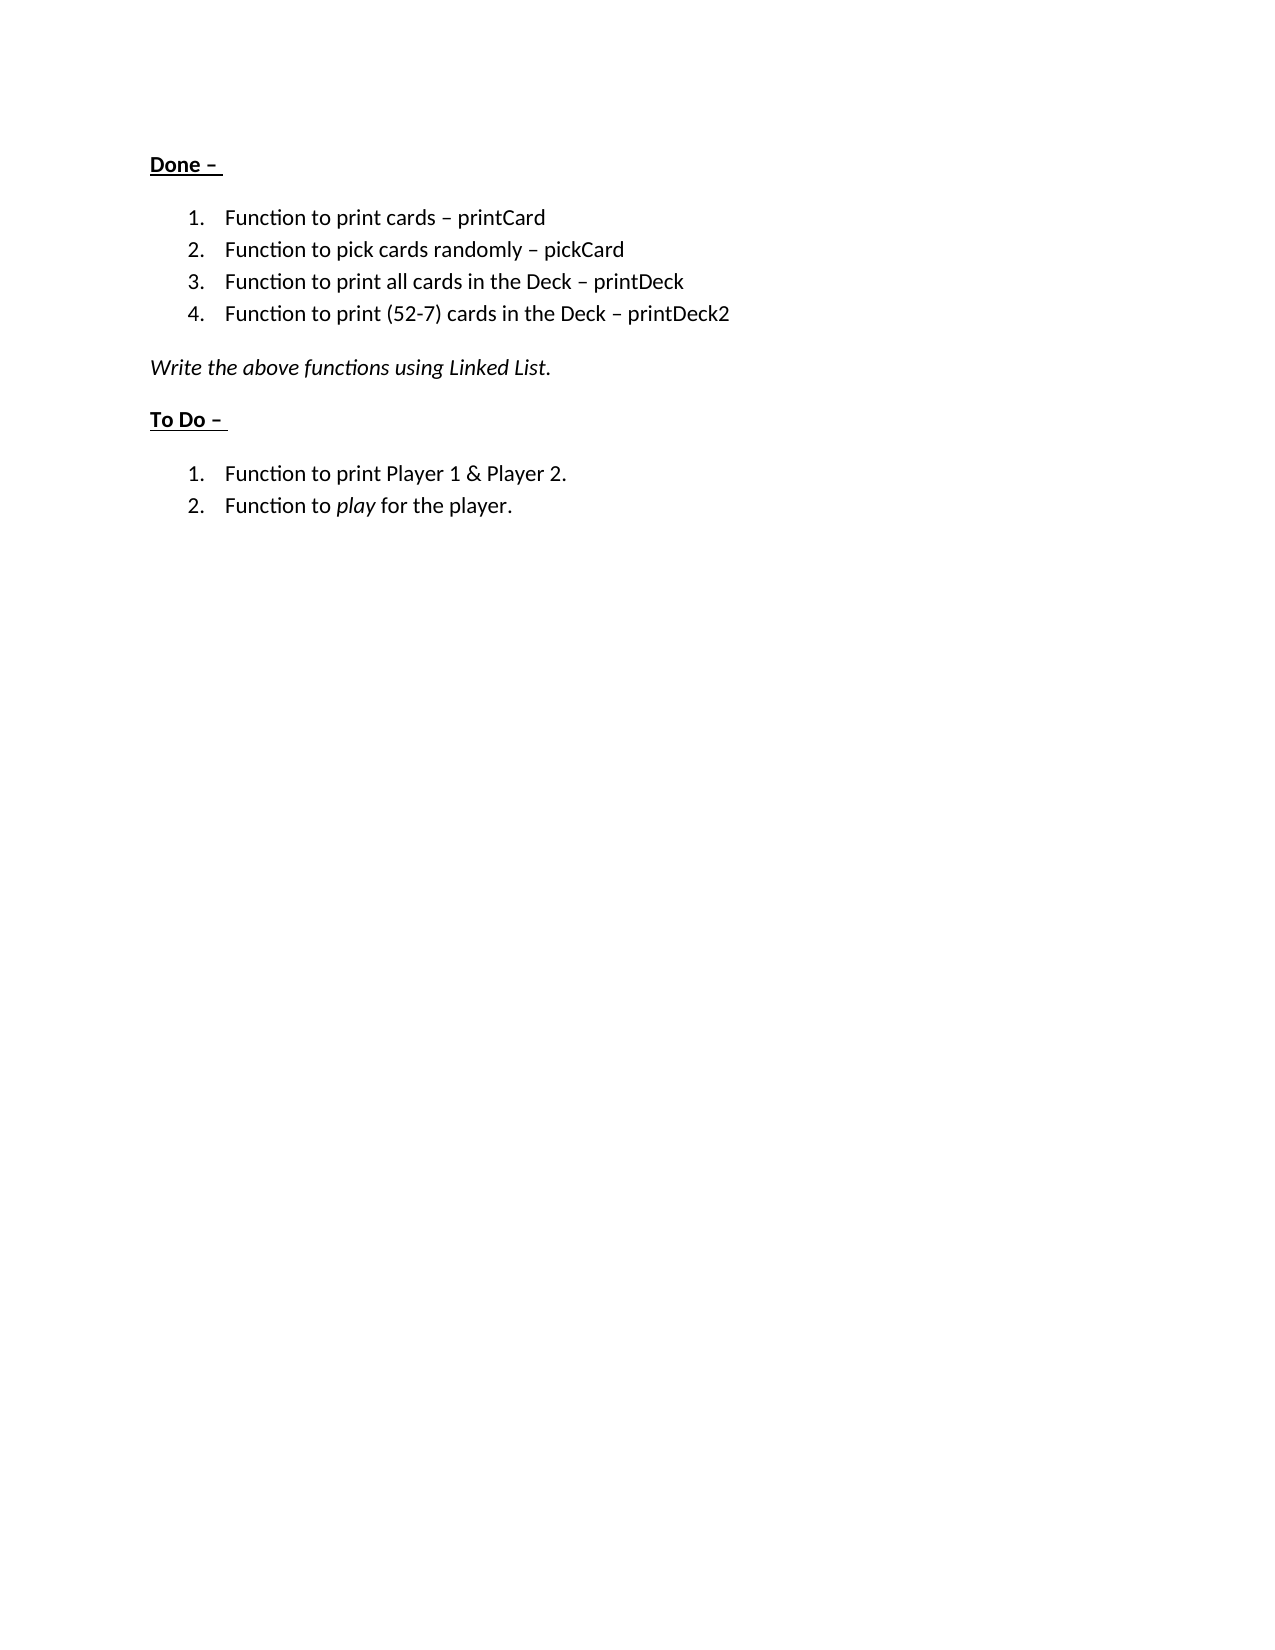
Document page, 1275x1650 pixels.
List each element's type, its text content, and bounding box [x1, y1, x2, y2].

list Function to play for the player. [187, 491, 1125, 519]
list Function to print (52-7) cards in the Deck – printDeck2 [187, 299, 1125, 328]
text Write the above functions using Linked List. [150, 353, 1125, 381]
text To Do – [150, 406, 1125, 434]
list Function to print all cards in the Deck – printDeck [187, 267, 1125, 295]
list Function to print cards – printCard [187, 203, 1125, 231]
text Done – [150, 150, 1125, 178]
list Function to pick cards randomly – pickCard [187, 235, 1125, 263]
list Function to print Player 1 & Player 2. [187, 459, 1125, 487]
